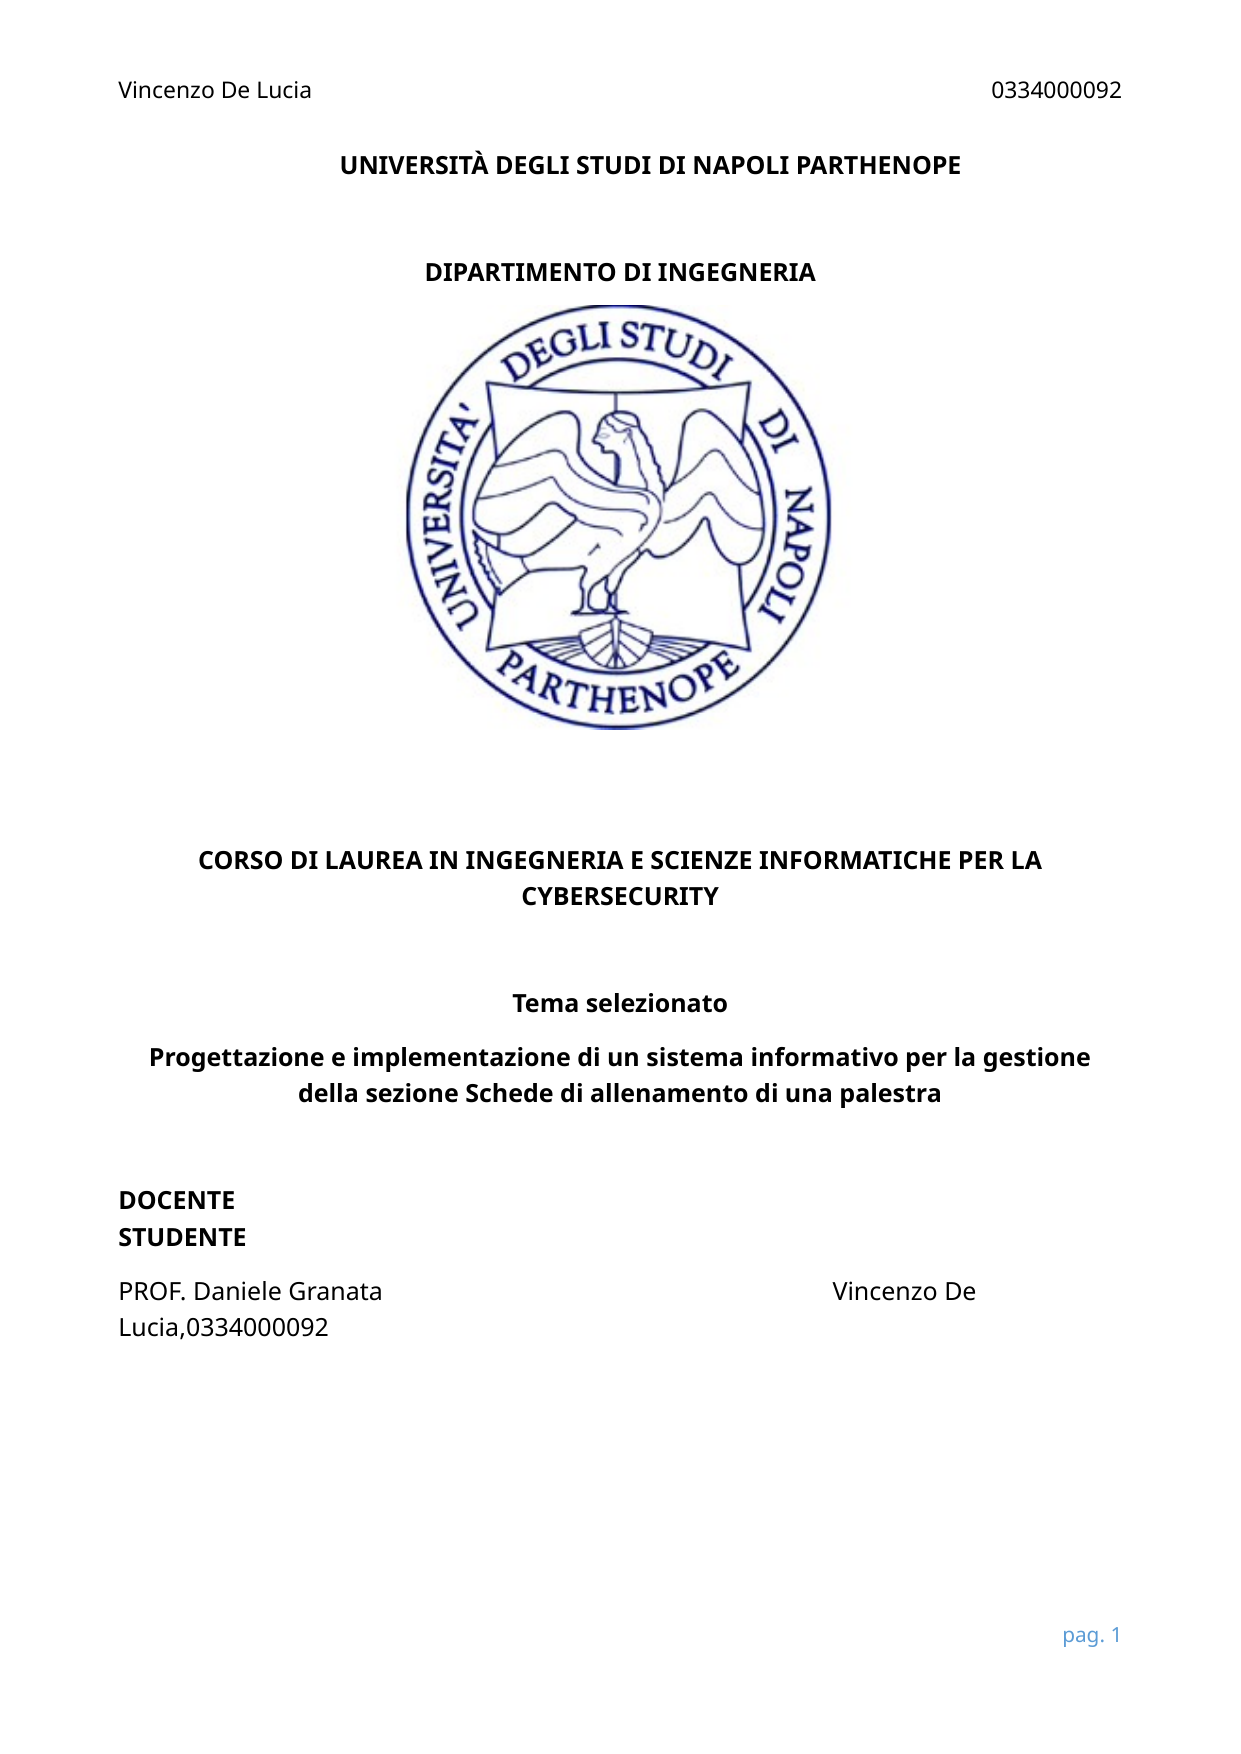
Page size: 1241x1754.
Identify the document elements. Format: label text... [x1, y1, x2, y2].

text DIPARTIMENTO DI INGEGNERIA [118, 254, 1122, 288]
text UNIVERSITÀ DEGLI STUDI DI NAPOLI PARTHENOPE [266, 148, 1122, 182]
text PROF. Daniele Granata Vincenzo De Lucia,0334000092 [118, 1273, 1122, 1344]
picture [337, 305, 903, 730]
text DOCENTE STUDENTE [118, 1183, 1122, 1254]
text CORSO DI LAUREA IN INGEGNERIA E SCIENZE INFORMATICHE PER LA CYBERSECURITY [118, 842, 1122, 913]
text Progettazione e implementazione di un sistema informativo per la gestione della sezione Schede di allenamento di una palestra [118, 1039, 1122, 1110]
text Tema selezionato [118, 986, 1122, 1020]
